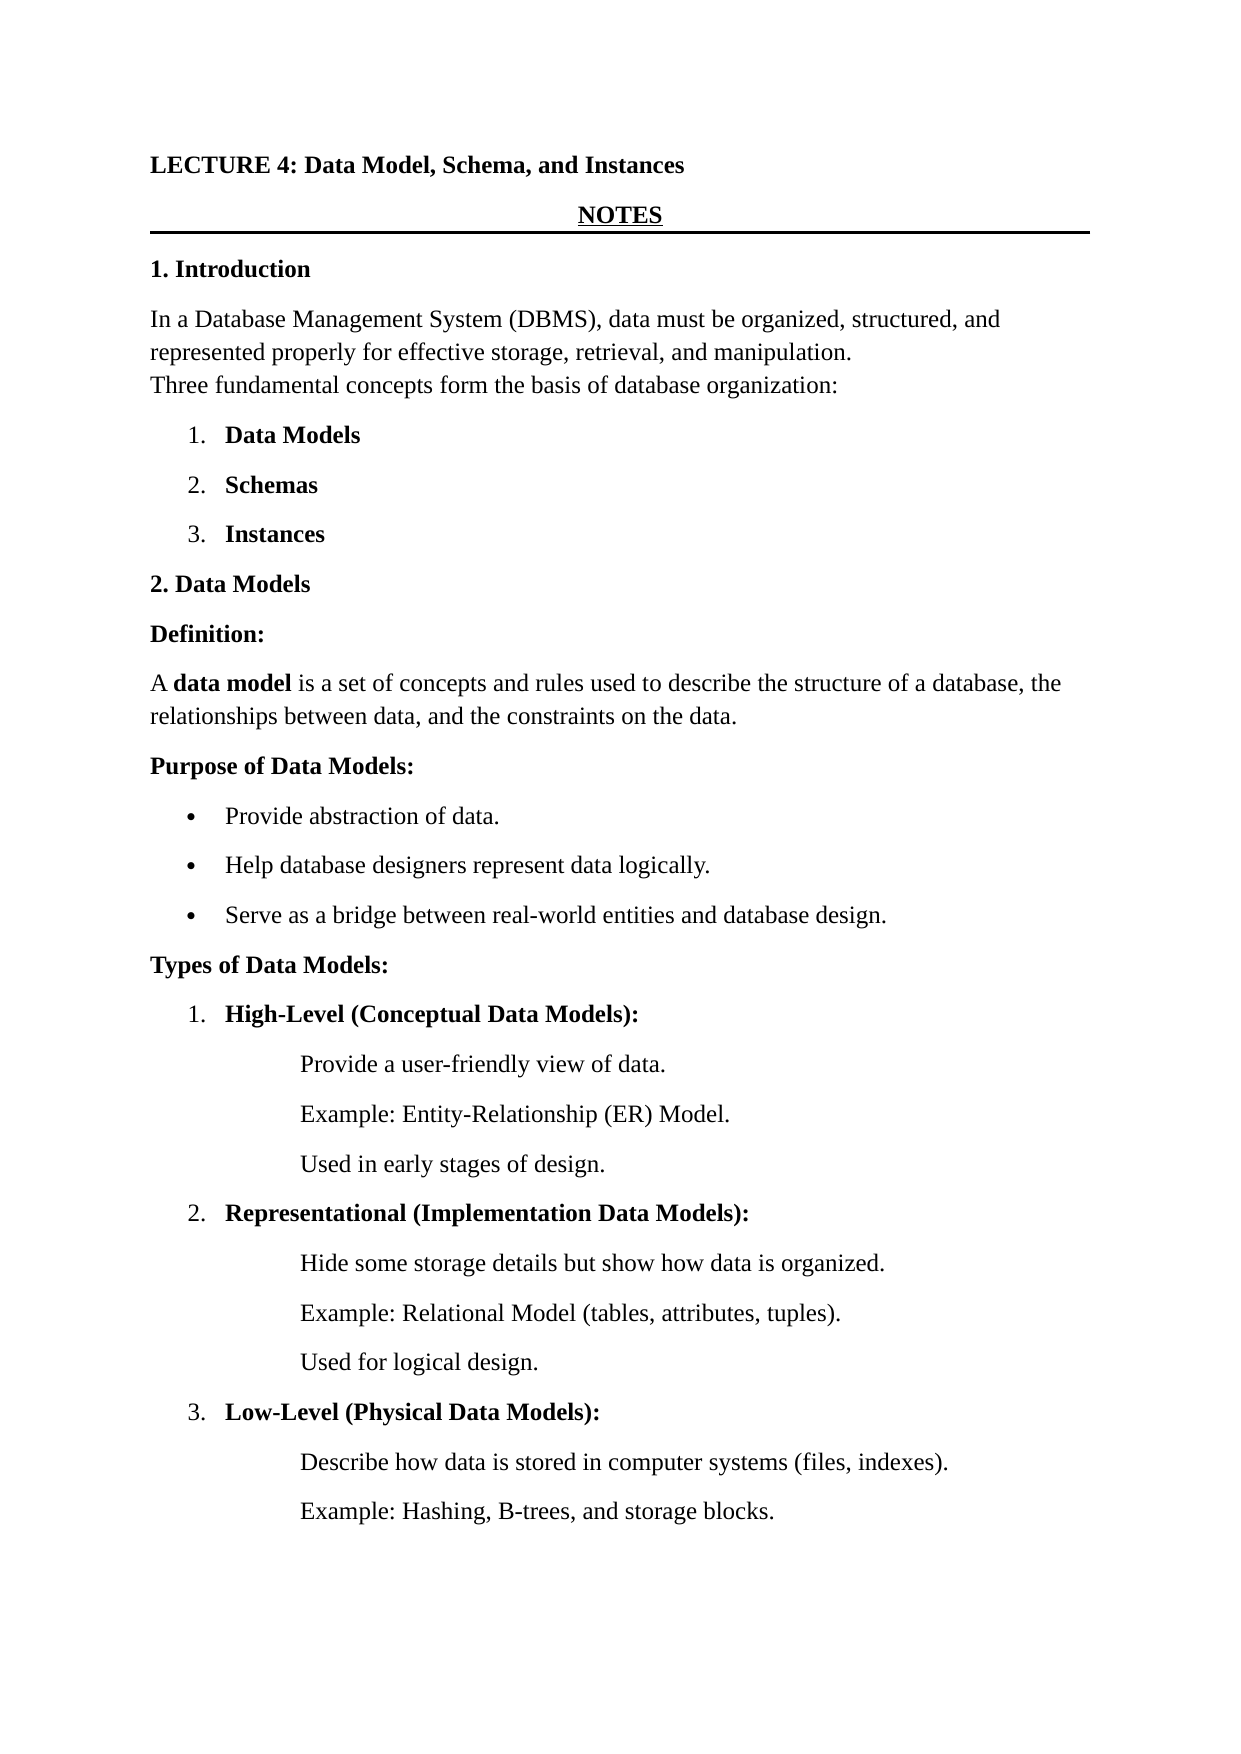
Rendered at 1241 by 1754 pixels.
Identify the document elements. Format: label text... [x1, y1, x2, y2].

list Representational (Implementation Data Models): [187, 1198, 1090, 1227]
text LECTURE 4: Data Model, Schema, and Instances [150, 150, 1090, 179]
text Provide a user-friendly view of data. [300, 1049, 1090, 1078]
text 2. Data Models [150, 569, 1090, 598]
text Types of Data Models: [150, 950, 1090, 979]
text Example: Hashing, B-trees, and storage blocks. [300, 1496, 1090, 1525]
list Help database designers represent data logically. [187, 851, 1090, 879]
list Instances [187, 519, 1090, 548]
text Example: Entity-Relationship (ER) Model. [300, 1099, 1090, 1128]
text 1. Introduction [150, 254, 1090, 283]
list Schemas [187, 470, 1090, 498]
list Data Models [187, 420, 1090, 449]
text Example: Relational Model (tables, attributes, tuples). [300, 1298, 1090, 1326]
text NOTES [150, 200, 1090, 231]
list Provide abstraction of data. [187, 801, 1090, 829]
text Definition: [150, 619, 1090, 647]
list High-Level (Conceptual Data Models): [187, 999, 1090, 1028]
text Hide some storage details but show how data is organized. [300, 1248, 1090, 1277]
text Used in early stages of design. [300, 1149, 1090, 1177]
text Describe how data is stored in computer systems (files, indexes). [300, 1447, 1090, 1476]
text In a Database Management System (DBMS), data must be organized, structured, and represented properly for effective storage, retrieval, and manipulation. Three fundamental concepts form the basis of database organization: [150, 304, 1090, 399]
list Low-Level (Physical Data Models): [187, 1397, 1090, 1426]
text Used for logical design. [300, 1347, 1090, 1376]
text Purpose of Data Models: [150, 751, 1090, 780]
text A data model is a set of concepts and rules used to describe the structure of a database, the relationships between data, and the constraints on the data. [150, 668, 1090, 730]
list Serve as a bridge between real-world entities and database design. [187, 900, 1090, 929]
